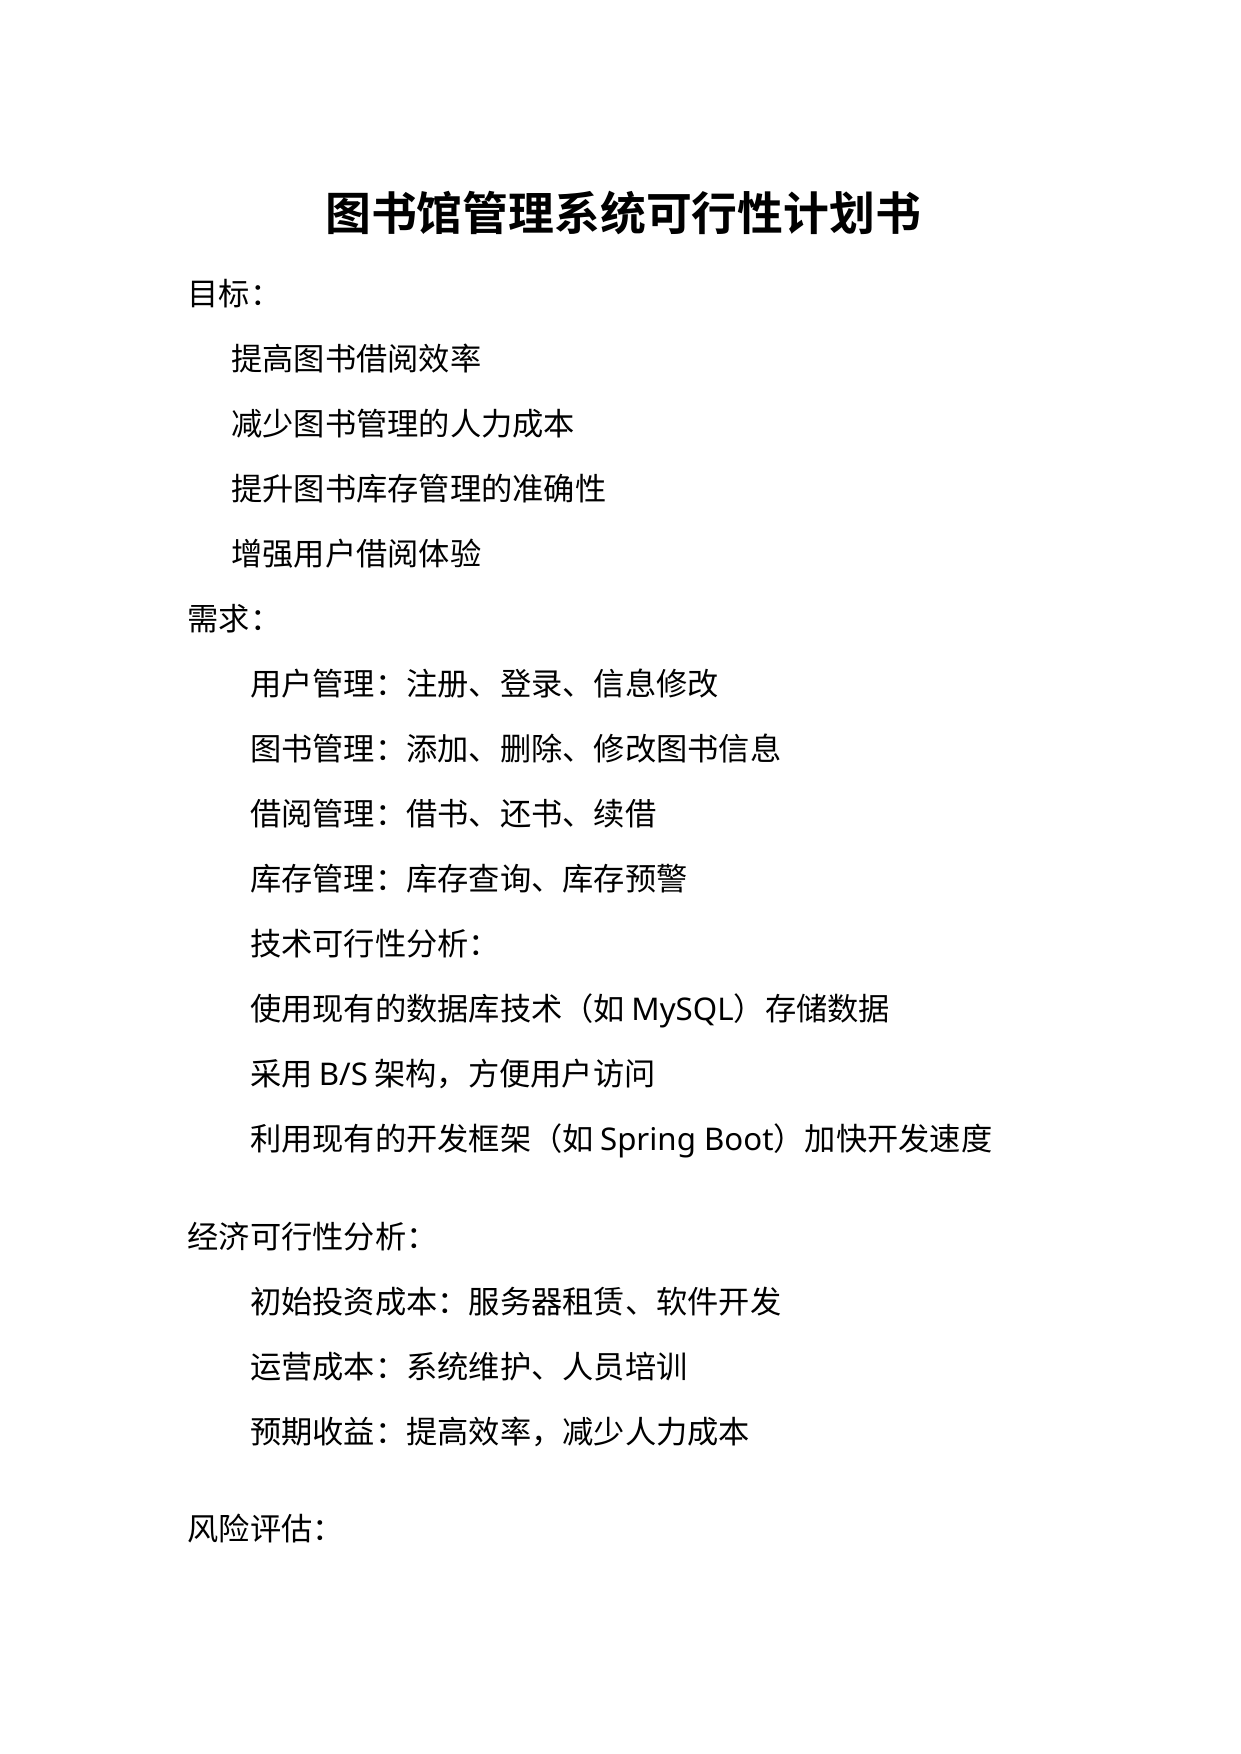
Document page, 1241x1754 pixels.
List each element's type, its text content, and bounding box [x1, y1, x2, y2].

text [187, 1494, 1053, 1559]
text 提高图书借阅效率 减少图书管理的人力成本 提升图书库存管理的准确性 增强用户借阅体验 [231, 324, 1053, 584]
text 需求： 用户管理：注册、登录、信息修改 图书管理：添加、删除、修改图书信息 借阅管理：借书、还书、续借 库存管理：库存查询、库存预警 技术可行性分析： 使用现有的数据库技术（如MySQL）存储数据 采用B/S架构，方便用户访问 利用现有的开发框架（如Spring Boot）加快开发速度 [187, 584, 1053, 1202]
text 经济可行性分析： 初始投资成本：服务器租赁、软件开发 运营成本：系统维护、人员培训 预期收益：提高效率，减少人力成本 [187, 1202, 1053, 1494]
text 图书馆管理系统可行性计划书 目标： [187, 162, 1053, 324]
